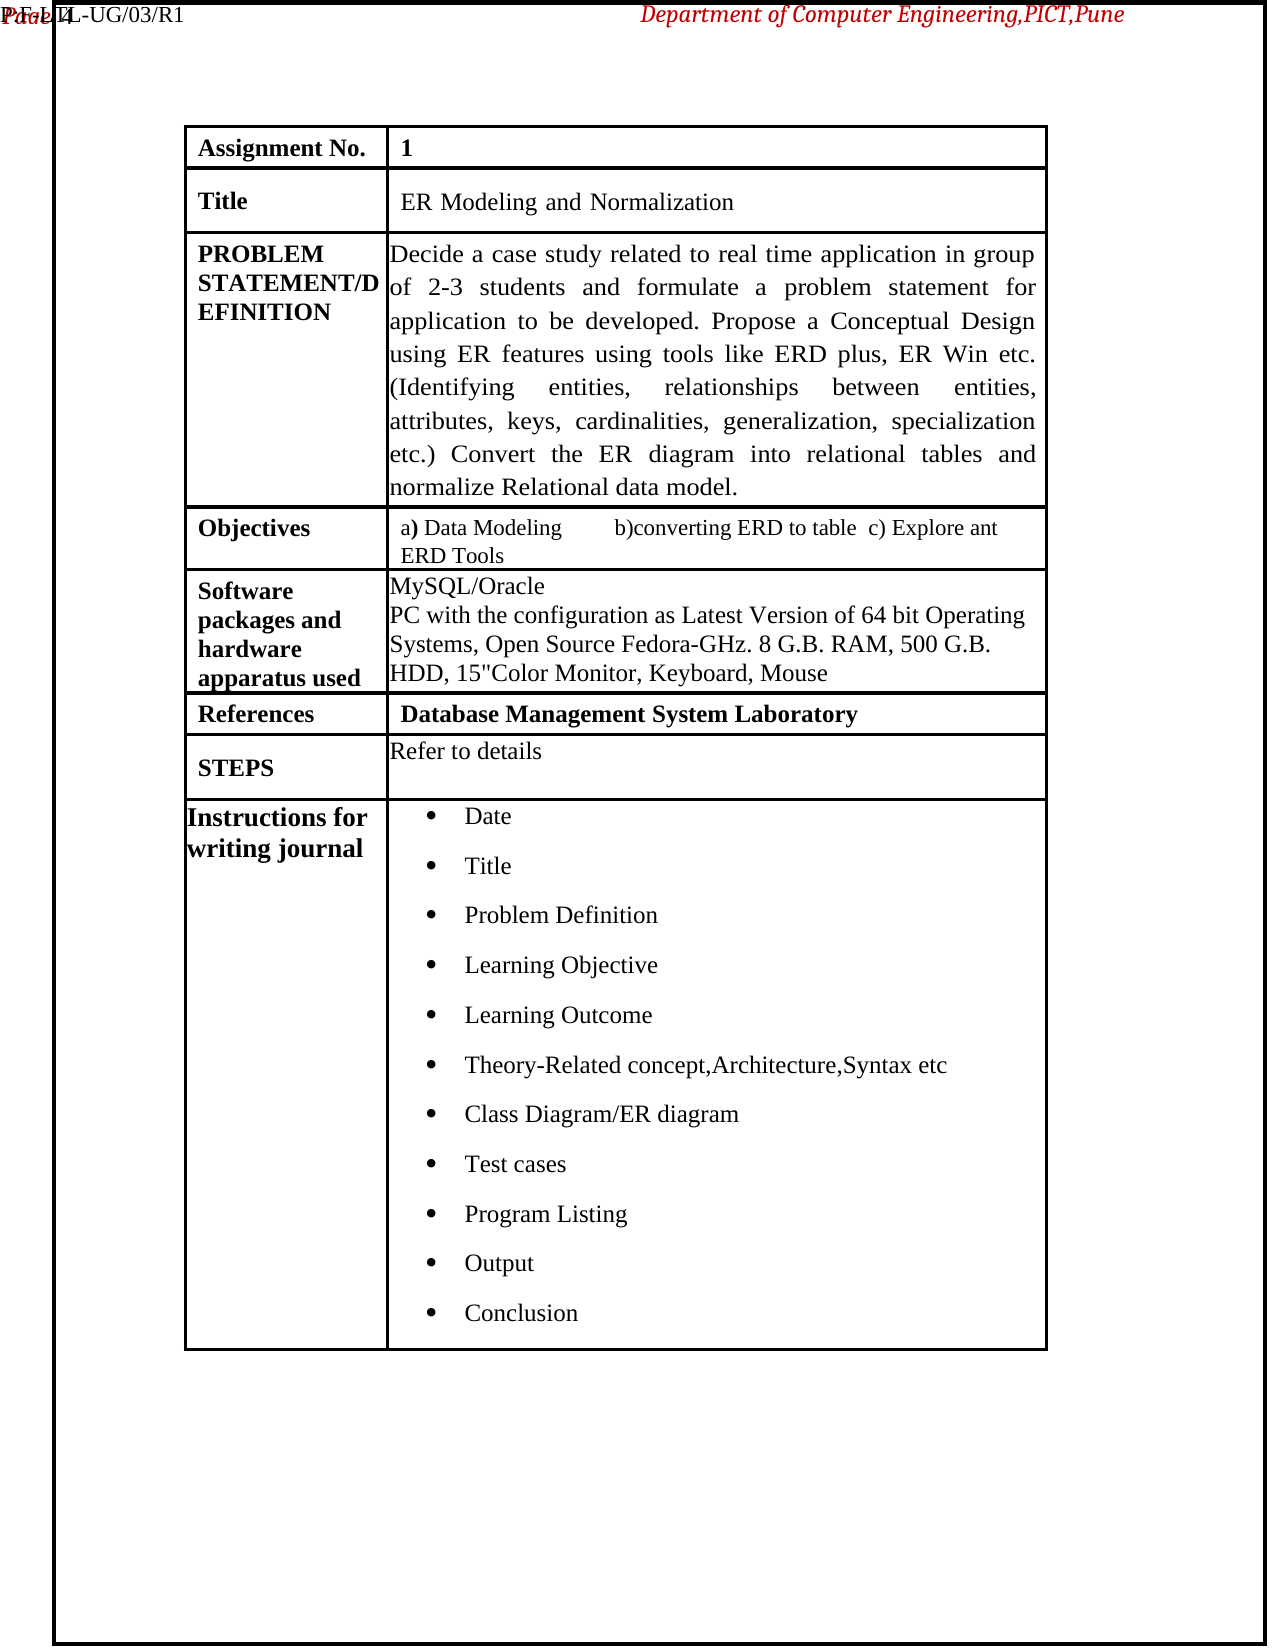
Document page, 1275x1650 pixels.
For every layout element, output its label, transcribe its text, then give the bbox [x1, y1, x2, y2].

table_cell MySQL/Oracle PC with the configuration as Latest Version of 64 bit Operating Systems, Open Source Fedora-GHz. 8 G.B. RAM, 500 G.B. HDD, 15"Color Monitor, Keyboard, Mouse [389, 571, 1045, 691]
table_cell PROBLEM STATEMENT/DEFINITION [187, 234, 386, 505]
table_cell Decide a case study related to real time application in group of 2-3 students and formulate a problem statement for application to be developed. Propose a Conceptual Design using ER features using tools like ERD plus, ER Win etc. (Identifying entities, relationships between entities, attributes, keys, cardinalities, generalization, specialization etc.) Convert the ER diagram into relational tables and normalize Relational data model. [389, 234, 1045, 505]
table_cell Software packages and hardware apparatus used [187, 571, 386, 691]
table_cell STEPS [187, 736, 386, 798]
table_cell Objectives [187, 509, 386, 568]
table_header Assignment No. [187, 128, 386, 166]
table_cell ER Modeling and Normalization [389, 170, 1045, 231]
table_cell References [187, 695, 386, 733]
table_cell Date Title Problem Definition Learning Objective Learning Outcome Theory-Related concept,Architecture,Syntax etc Class Diagram/ER diagram Test cases Program Listing Output Conclusion [389, 801, 1045, 1347]
table_header 1 [389, 128, 1045, 166]
table_cell Instructions for writing journal [187, 801, 386, 1347]
table_cell a) Data Modeling b)converting ERD to table c) Explore ant ERD Tools [389, 509, 1045, 568]
table_cell Refer to details [389, 736, 1045, 798]
table_cell Title [187, 170, 386, 231]
table_cell Database Management System Laboratory [389, 695, 1045, 733]
